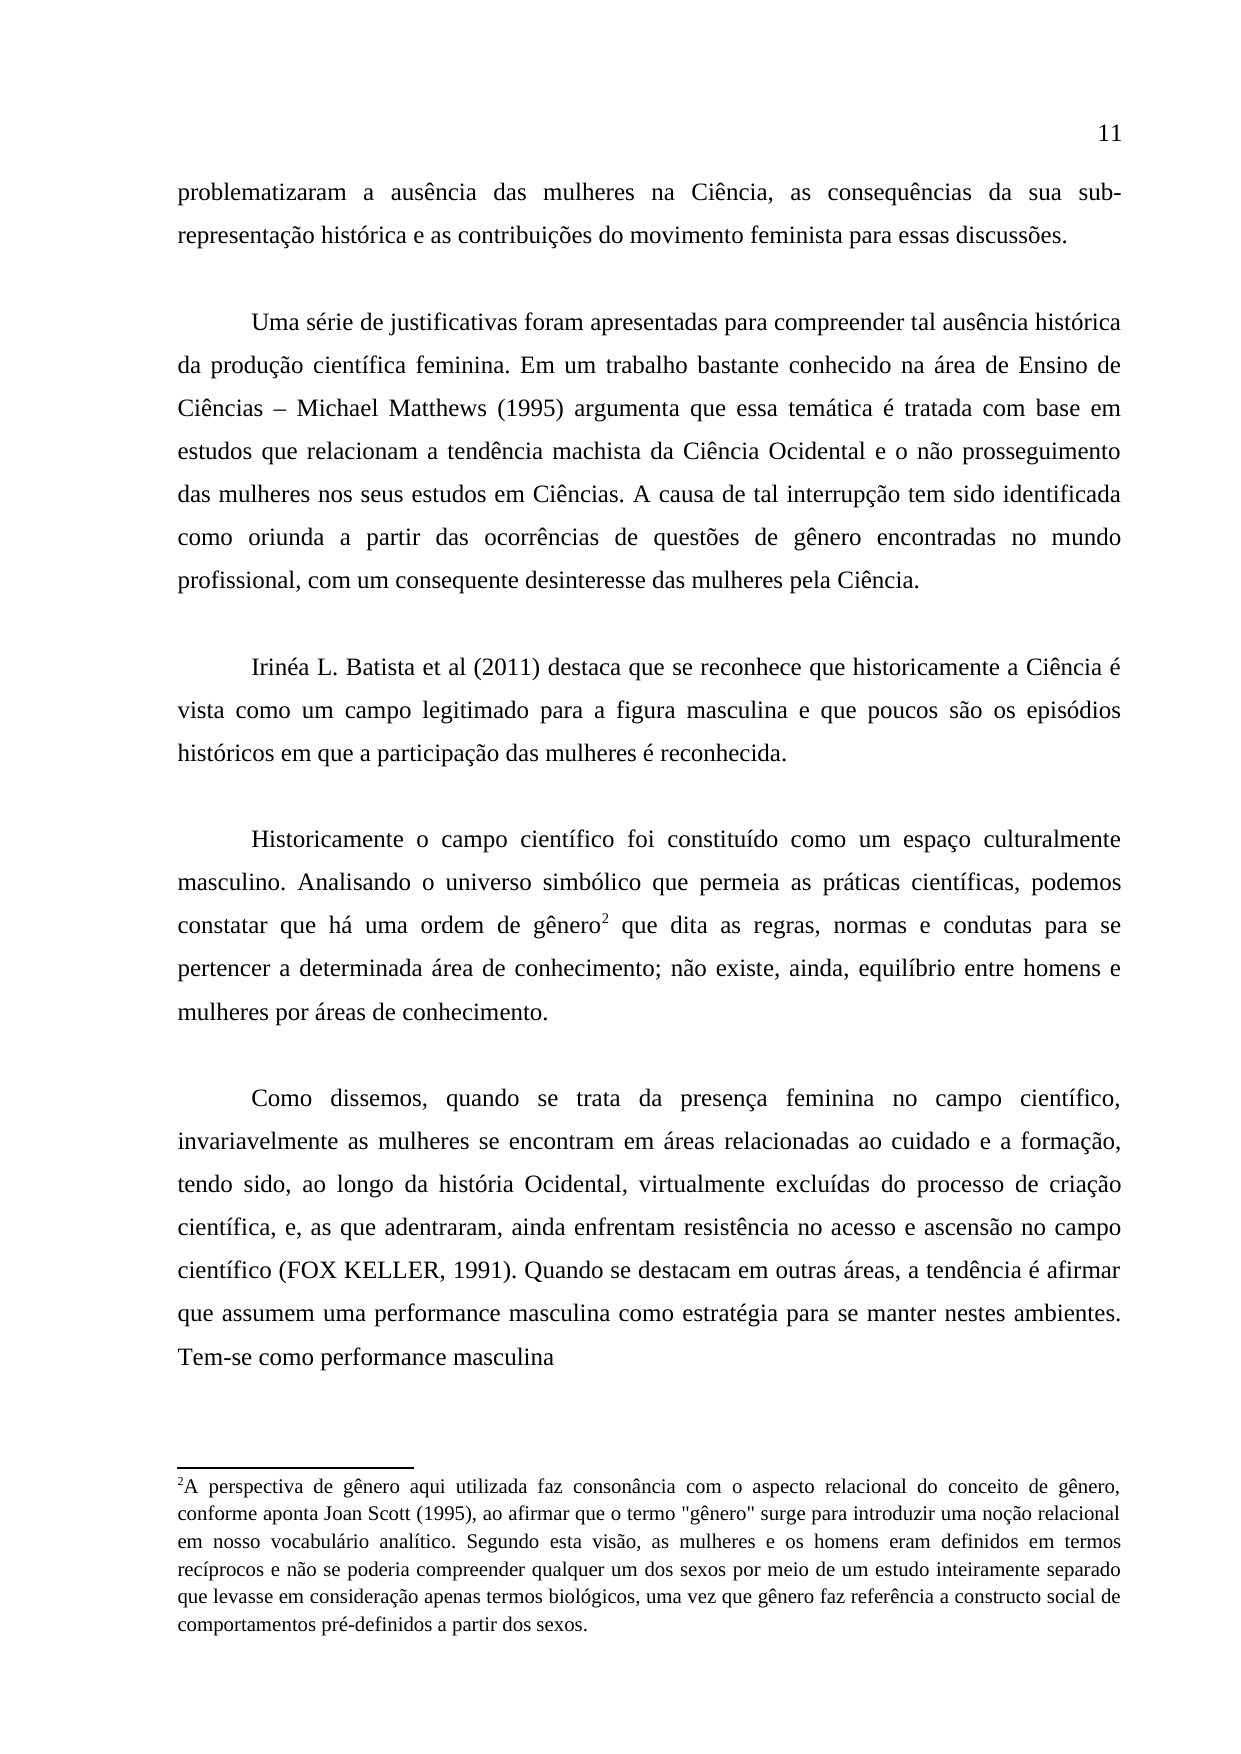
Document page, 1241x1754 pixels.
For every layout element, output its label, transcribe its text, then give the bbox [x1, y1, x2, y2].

text Uma série de justificativas foram apresentadas para compreender tal ausência histórica da produção científica feminina. Em um trabalho bastante conhecido na área de Ensino de Ciências – Michael Matthews (1995) argumenta que essa temática é tratada com base em estudos que relacionam a tendência machista da Ciência Ocidental e o não prosseguimento das mulheres nos seus estudos em Ciências. A causa de tal interrupção tem sido identificada como oriunda a partir das ocorrências de questões de gênero encontradas no mundo profissional, com um consequente desinteresse das mulheres pela Ciência. [177, 307, 1122, 594]
text Historicamente o campo científico foi constituído como um espaço culturalmente masculino. Analisando o universo simbólico que permeia as práticas científicas, podemos constatar que há uma ordem de gênero que dita as regras, normas e condutas para se pertencer a determinada área de conhecimento; não existe, ainda, equilíbrio entre homens e mulheres por áreas de conhecimento. [177, 824, 1122, 1025]
text Irinéa L. Batista et al (2011) destaca que se reconhece que historicamente a Ciência é vista como um campo legitimado para a figura masculina e que poucos são os episódios históricos em que a participação das mulheres é reconhecida. [177, 652, 1122, 767]
text Como dissemos, quando se trata da presença feminina no campo científico, invariavelmente as mulheres se encontram em áreas relacionadas ao cuidado e a formação, tendo sido, ao longo da história Ocidental, virtualmente excluídas do processo de criação científica, e, as que adentraram, ainda enfrentam resistência no acesso e ascensão no campo científico (FOX KELLER, 1991). Quando se destacam em outras áreas, a tendência é afirmar que assumem uma performance masculina como estratégia para se manter nestes ambientes. Tem-se como performance masculina [177, 1083, 1122, 1370]
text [177, 177, 1122, 249]
